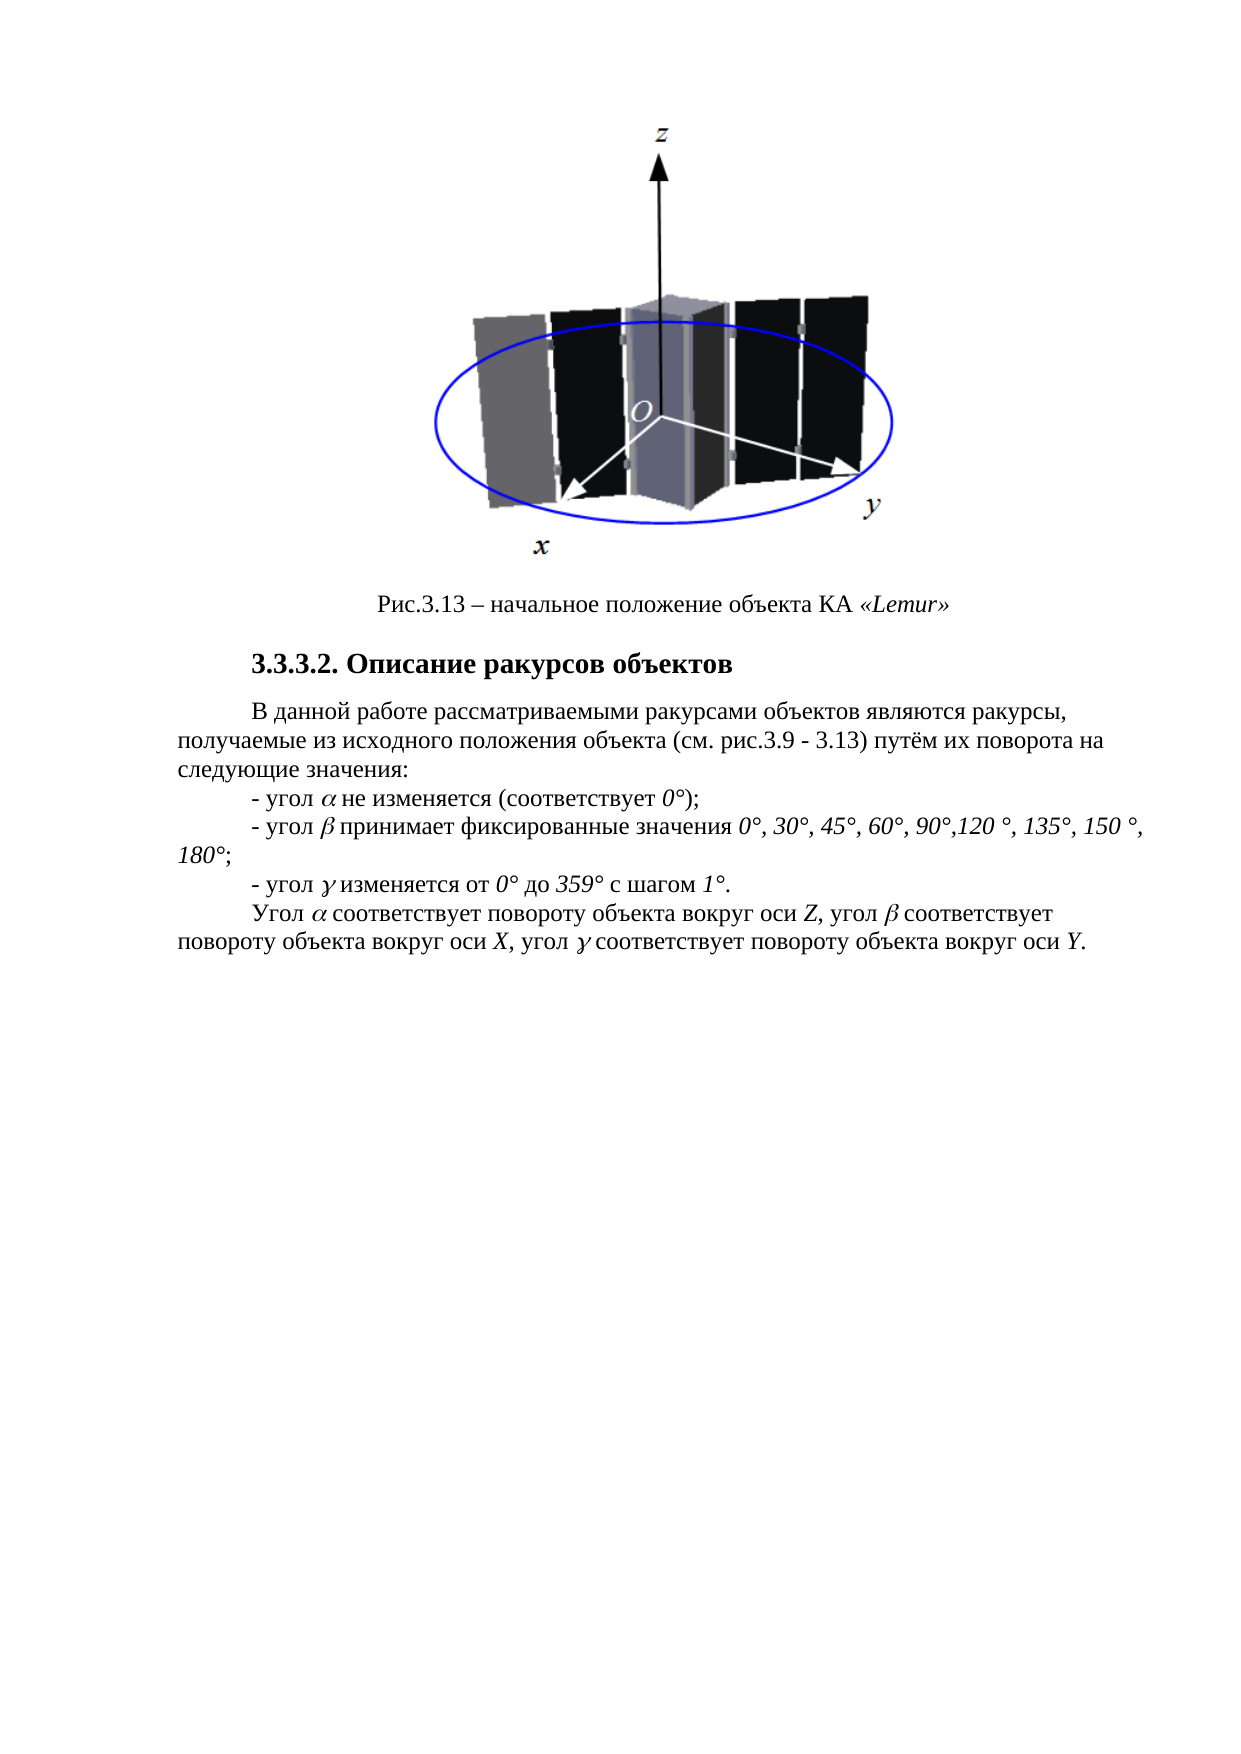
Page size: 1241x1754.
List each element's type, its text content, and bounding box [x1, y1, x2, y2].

text Рис.3.13 – начальное положение объекта КА «Lemur» [177, 589, 1152, 617]
text - угол изменяется от 0° до 359° с шагом 1°. [177, 869, 1152, 898]
picture [390, 118, 939, 589]
text - угол не изменяется (соответствует 0°); [177, 783, 1152, 811]
text - угол принимает фиксированные значения 0°, 30°, 45°, 60°, 90°,120 °, 135°, 150 °, 180°; [177, 811, 1152, 869]
text Угол соответствует повороту объекта вокруг оси Z, угол соответствует повороту объекта вокруг оси X, угол соответствует повороту объекта вокруг оси Y. [177, 898, 1152, 955]
text В данной работе рассматриваемыми ракурсами объектов являются ракурсы, получаемые из исходного положения объекта (см. рис.3.9 - 3.13) путём их поворота на следующие значения: [177, 696, 1152, 783]
subtitle 3.3.3.2. Описание ракурсов объектов [177, 646, 1152, 680]
